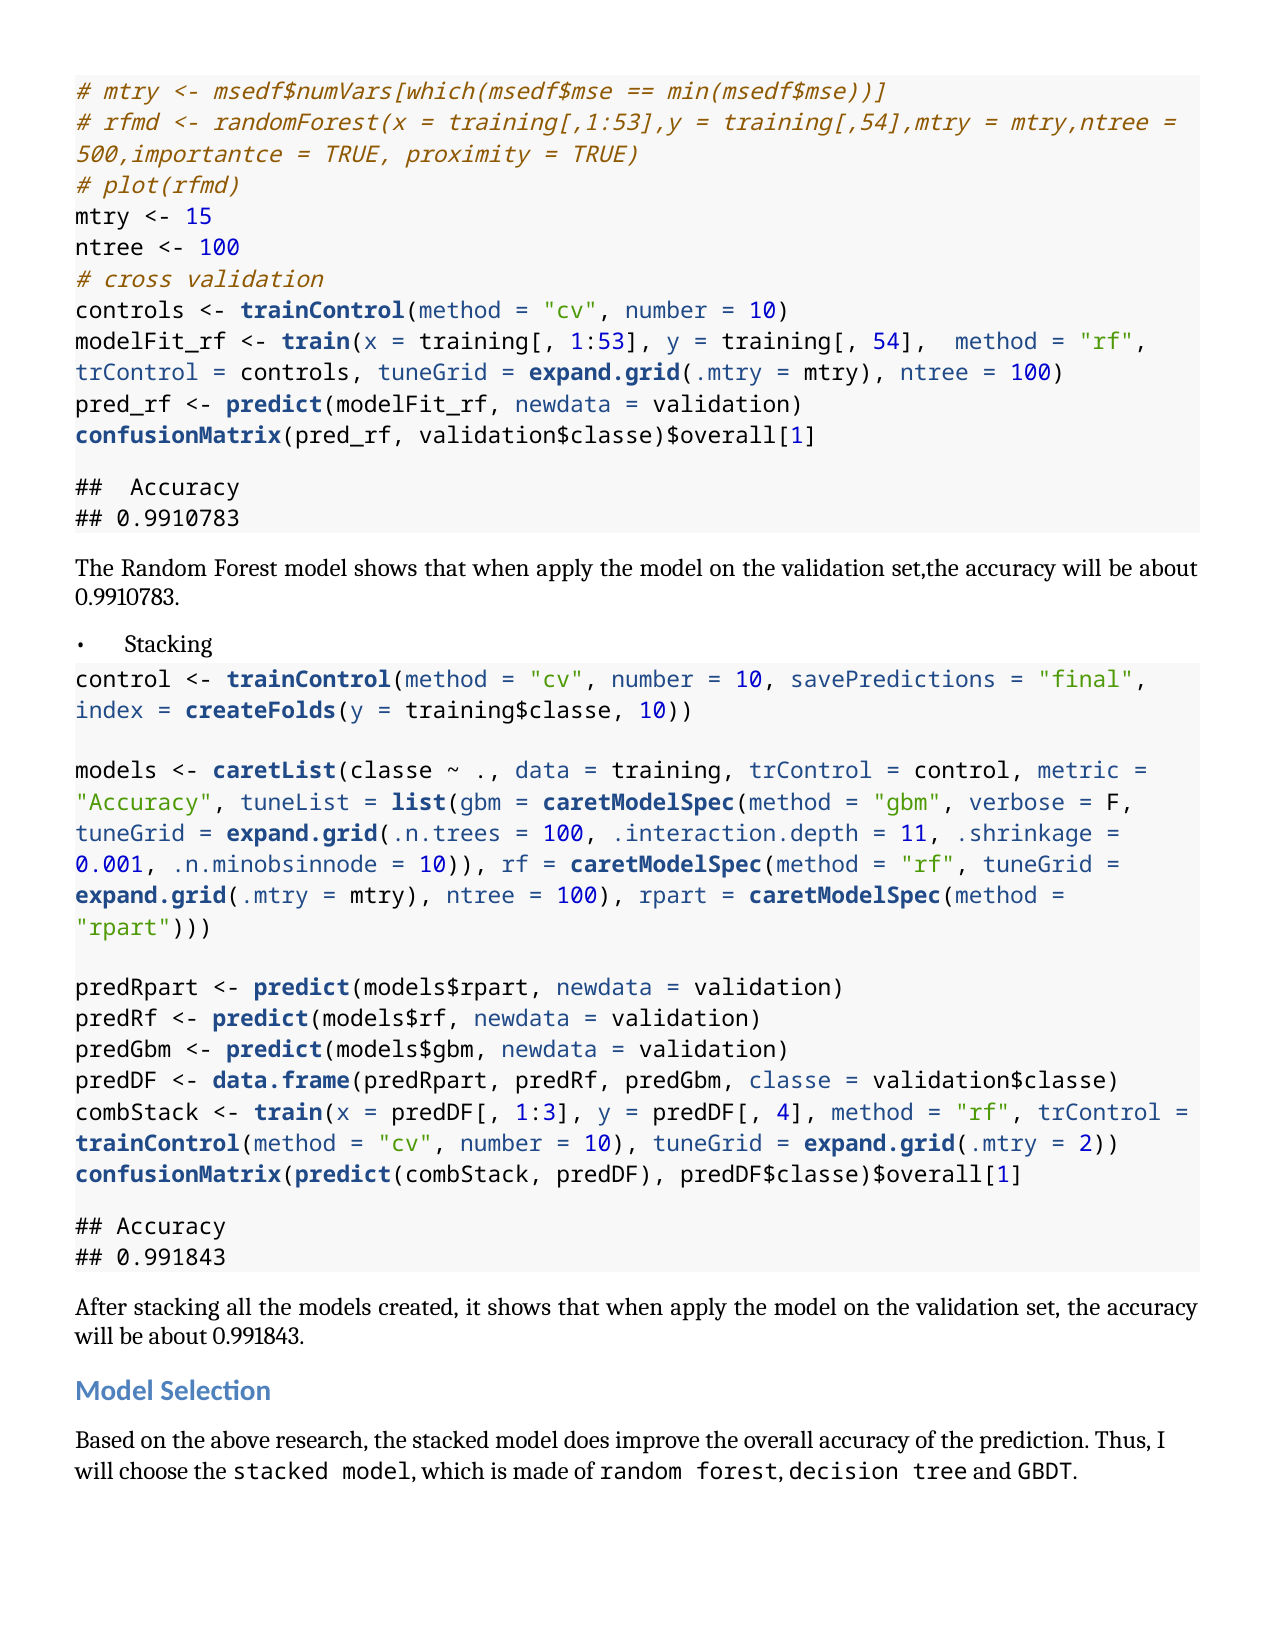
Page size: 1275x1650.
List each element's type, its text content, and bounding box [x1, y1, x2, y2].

text ## Accuracy ## 0.9910783 [75, 471, 1200, 533]
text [75, 75, 1200, 450]
text Based on the above research, the stacked model does improve the overall accuracy of the prediction. Thus, I will choose the stacked model, which is made of random forest, decision tree and GBDT. [75, 1426, 1200, 1486]
list Stacking [75, 630, 1200, 659]
text control <- trainControl(method = "cv", number = 10, savePredictions = "final", index = createFolds(y = training$classe, 10)) models <- caretList(classe ~ ., data = training, trControl = control, metric = "Accuracy", tuneList = list(gbm = caretModelSpec(method = "gbm", verbose = F, tuneGrid = expand.grid(.n.trees = 100, .interaction.depth = 11, .shrinkage = 0.001, .n.minobsinnode = 10)), rf = caretModelSpec(method = "rf", tuneGrid = expand.grid(.mtry = mtry), ntree = 100), rpart = caretModelSpec(method = "rpart"))) predRpart <- predict(models$rpart, newdata = validation) predRf <- predict(models$rf, newdata = validation) predGbm <- predict(models$gbm, newdata = validation) predDF <- data.frame(predRpart, predRf, predGbm, classe = validation$classe) combStack <- train(x = predDF[, 1:3], y = predDF[, 4], method = "rf", trControl = trainControl(method = "cv", number = 10), tuneGrid = expand.grid(.mtry = 2)) confusionMatrix(predict(combStack, predDF), predDF$classe)$overall[1] [75, 663, 1200, 1189]
text The Random Forest model shows that when apply the model on the validation set,the accuracy will be about 0.9910783. [75, 554, 1200, 612]
text ## Accuracy ## 0.991843 [75, 1210, 1200, 1272]
subtitle Model Selection [75, 1372, 1200, 1407]
text After stacking all the models created, it shows that when apply the model on the validation set, the accuracy will be about 0.991843. [75, 1293, 1200, 1351]
